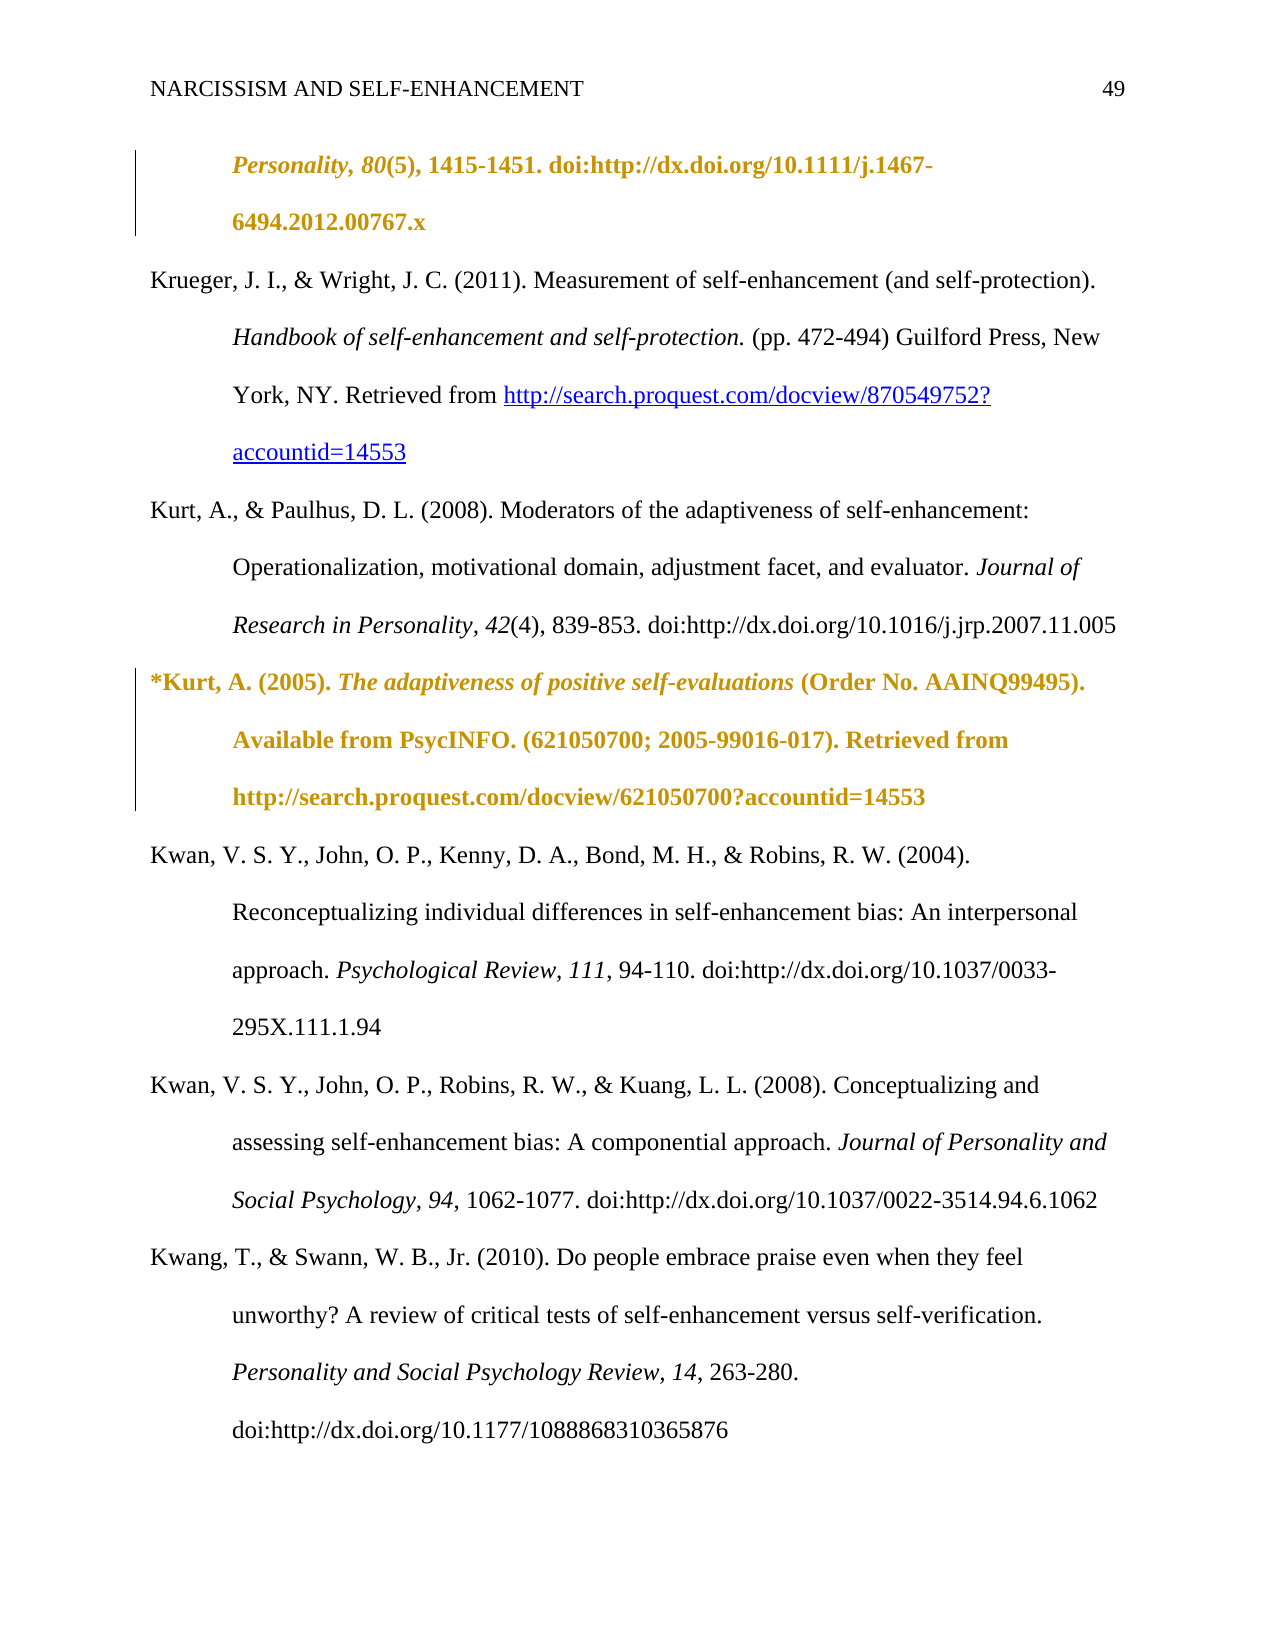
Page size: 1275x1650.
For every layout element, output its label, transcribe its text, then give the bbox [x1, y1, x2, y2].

text Kwan, V. S. Y., John, O. P., Robins, R. W., & Kuang, L. L. (2008). Conceptualizing and assessing self-enhancement bias: A componential approach. Journal of Personality and Social Psychology, 94, 1062-1077. doi:http://dx.doi.org/10.1037/0022-3514.94.6.1062 [150, 1070, 1125, 1214]
text Kurt, A., & Paulhus, D. L. (2008). Moderators of the adaptiveness of self-enhancement: Operationalization, motivational domain, adjustment facet, and evaluator. Journal of Research in Personality, 42(4), 839-853. doi:http://dx.doi.org/10.1016/j.jrp.2007.11.005 [150, 495, 1125, 639]
text Kwan, V. S. Y., John, O. P., Kenny, D. A., Bond, M. H., & Robins, R. W. (2004). Reconceptualizing individual differences in self-enhancement bias: An interpersonal approach. Psychological Review, 111, 94-110. doi:http://dx.doi.org/10.1037/0033-295X.111.1.94 [150, 840, 1125, 1041]
text Krueger, J. I., & Wright, J. C. (2011). Measurement of self-enhancement (and self-protection). Handbook of self-enhancement and self-protection. (pp. 472-494) Guilford Press, New York, NY. Retrieved from http://search.proquest.com/docview/870549752?accountid=14553 [150, 265, 1125, 466]
text *Kurt, A. (2005). The adaptiveness of positive self-evaluations (Order No. AAINQ99495). Available from PsycINFO. (621050700; 2005-99016-017). Retrieved from http://search.proquest.com/docview/621050700?accountid=14553 [150, 667, 1125, 811]
text Kwang, T., & Swann, W. B., Jr. (2010). Do people embrace praise even when they feel unworthy? A review of critical tests of self-enhancement versus self-verification. Personality and Social Psychology Review, 14, 263-280. doi:http://dx.doi.org/10.1177/1088868310365876 [150, 1242, 1125, 1444]
